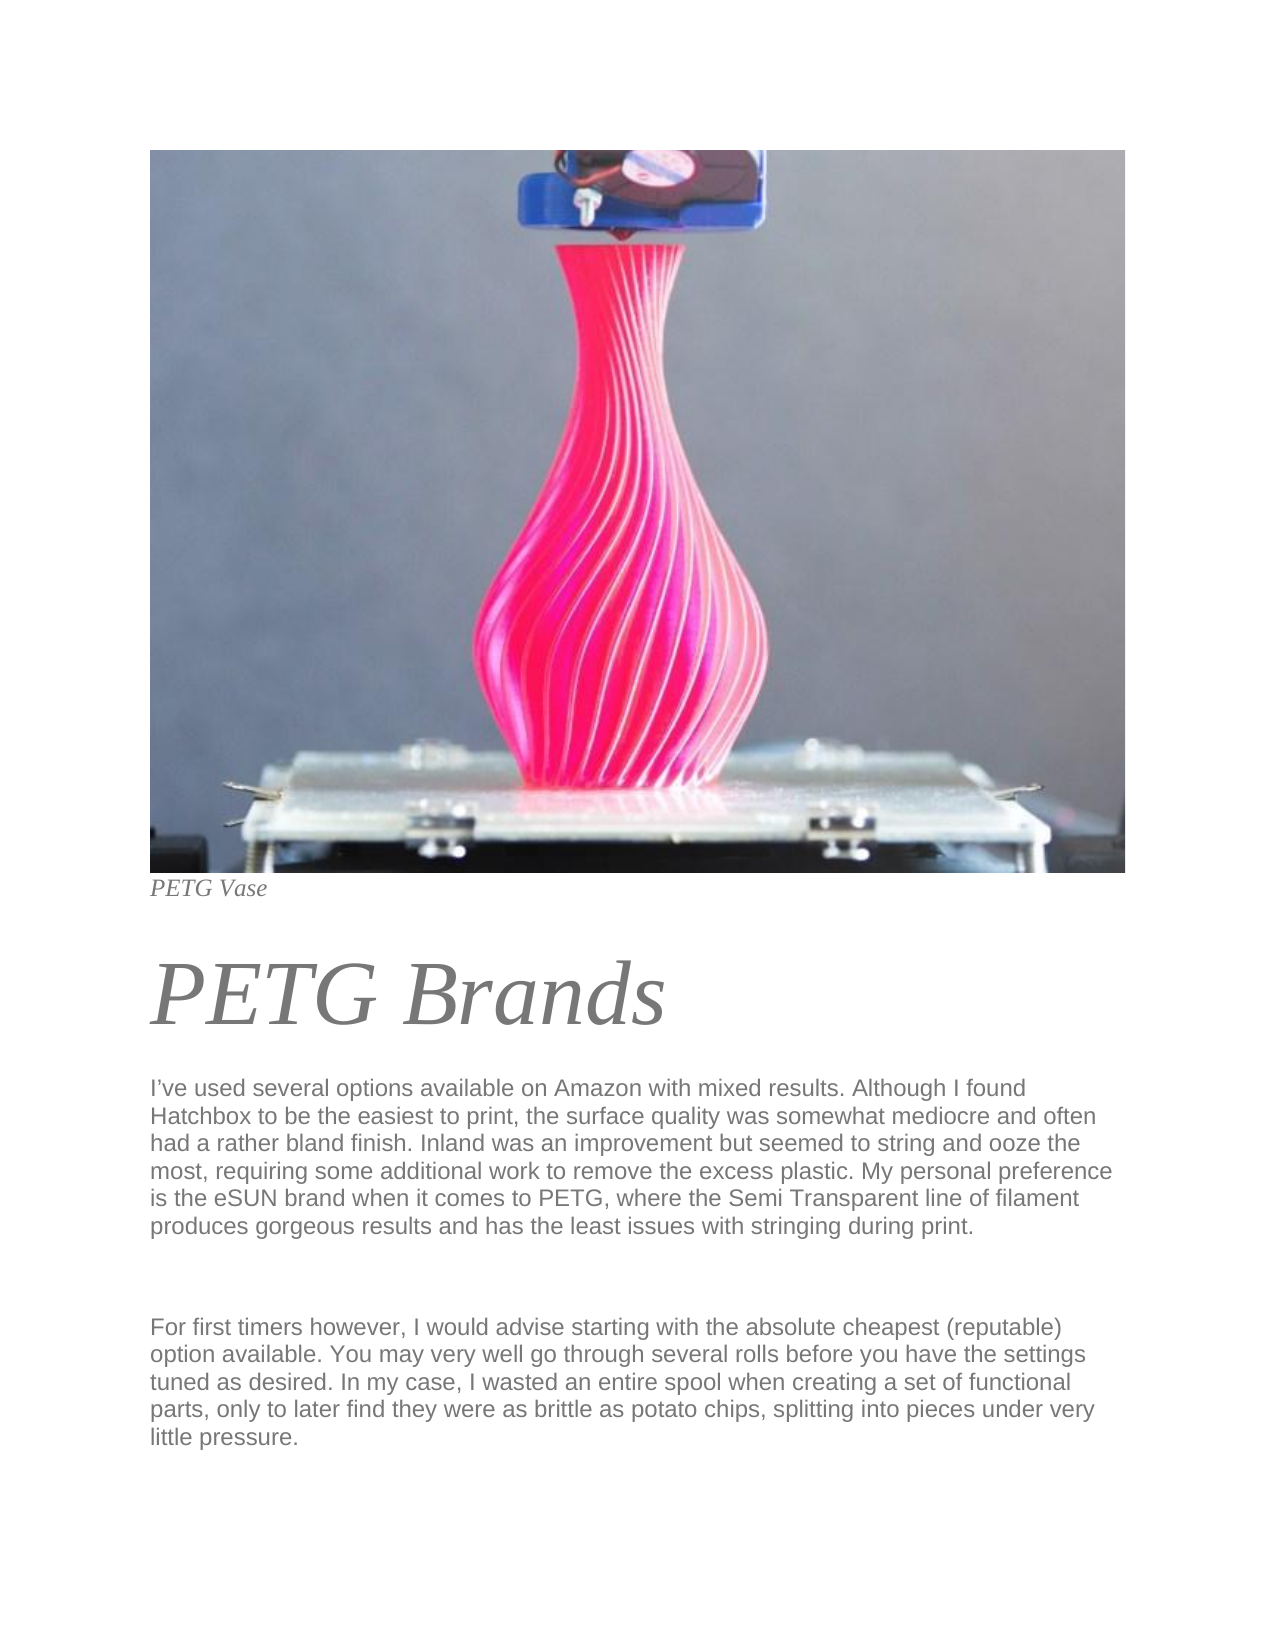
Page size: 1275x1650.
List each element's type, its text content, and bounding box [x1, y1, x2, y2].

picture [150, 150, 1125, 873]
subtitle PETG Brands [150, 939, 1125, 1044]
text PETG Vase [150, 873, 1125, 902]
text For first timers however, I would advise starting with the absolute cheapest (reputable) option available. You may very well go through several rolls before you have the settings tuned as desired. In my case, I wasted an entire spool when creating a set of functional parts, only to later find they were as brittle as potato chips, splitting into pieces under very little pressure. [150, 1312, 1125, 1451]
text I’ve used several options available on Amazon with mixed results. Although I found Hatchbox to be the easiest to print, the surface quality was somewhat mediocre and often had a rather bland finish. Inland was an improvement but seemed to string and ooze the most, requiring some additional work to remove the excess plastic. My personal preference is the eSUN brand when it comes to PETG, where the Semi Transparent line of filament produces gorgeous results and has the least issues with stringing during print. [150, 1074, 1125, 1239]
